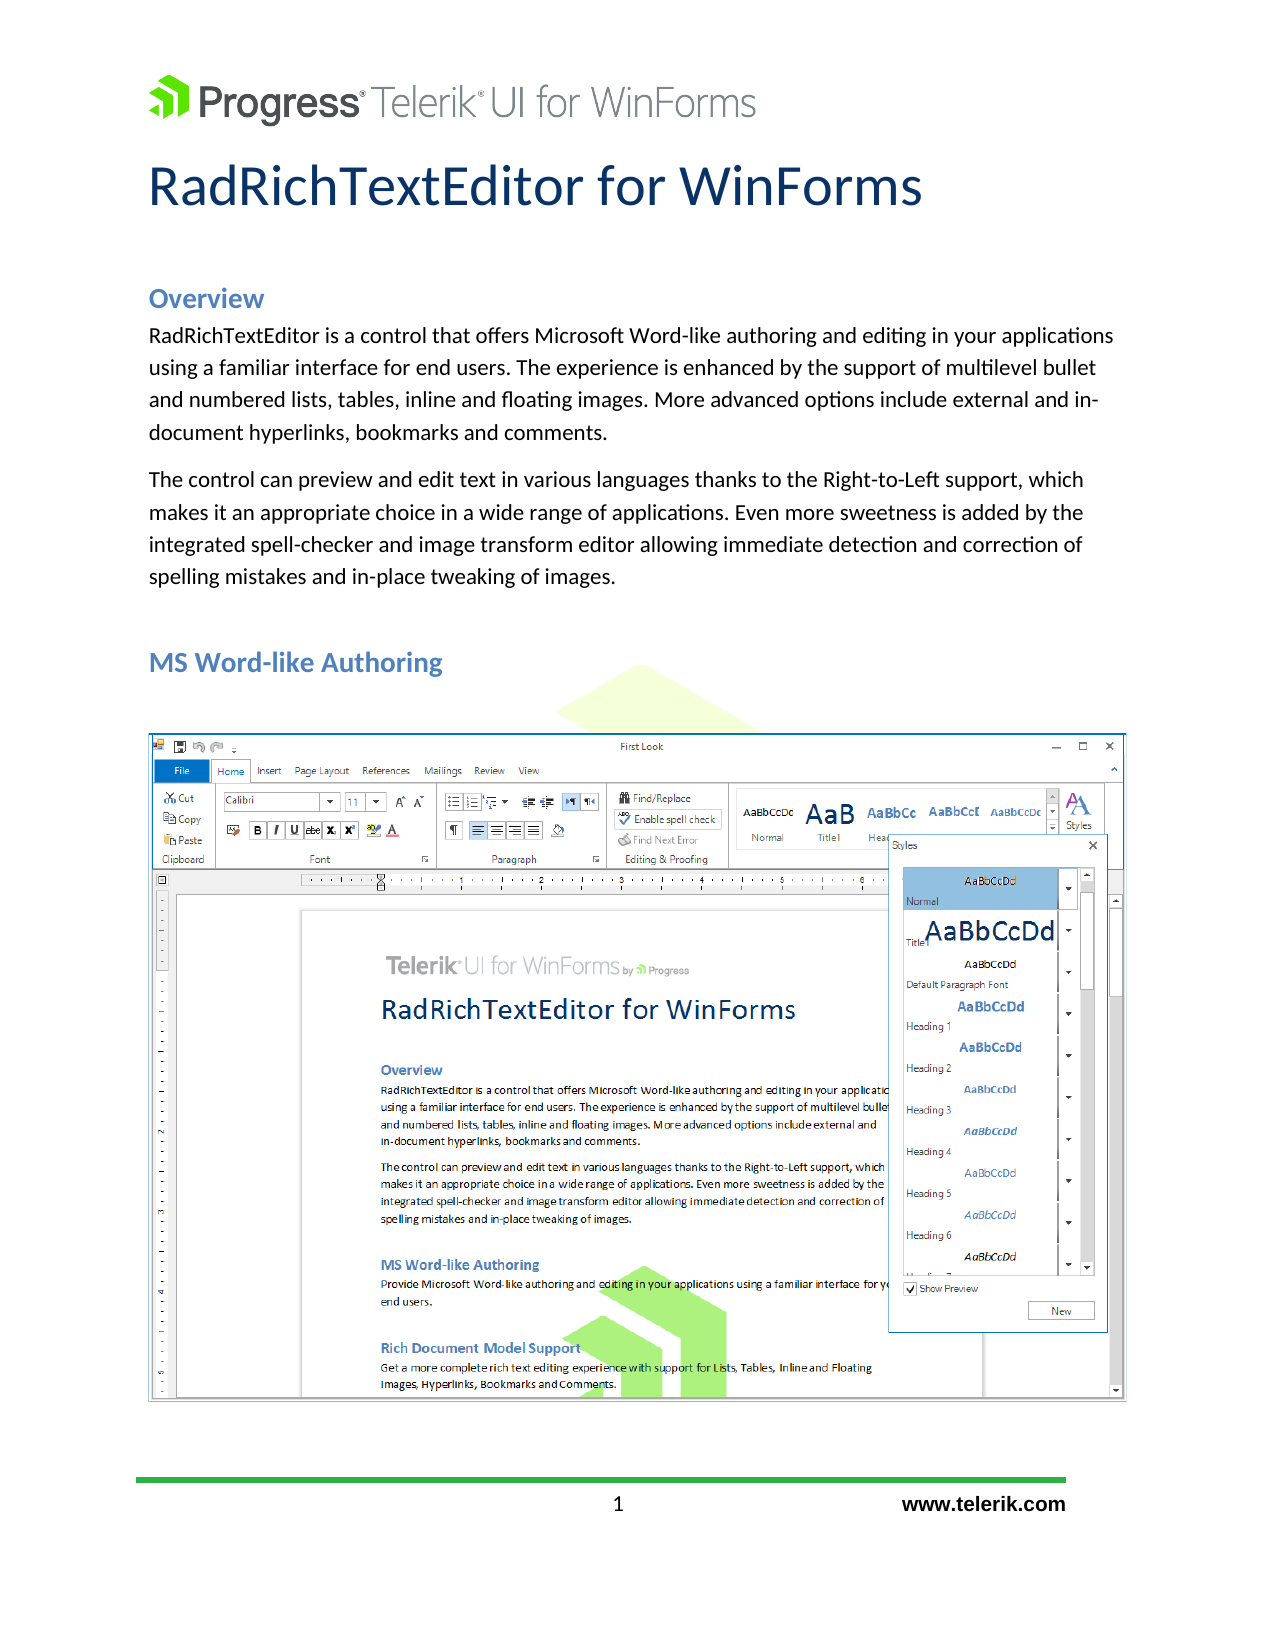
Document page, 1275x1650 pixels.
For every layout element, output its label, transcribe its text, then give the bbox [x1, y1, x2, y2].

text RadRichTextEditor is a control that offers Microsoft Word-like authoring and editing in your applications using a familiar interface for end users. The experience is enhanced by the support of multilevel bullet and numbered lists, tables, inline and floating images. More advanced options include external and in-document hyperlinks, bookmarks and comments. [148, 321, 1127, 446]
subtitle Overview [148, 280, 1127, 316]
subtitle MS Word-like Authoring [148, 644, 1127, 680]
picture [148, 75, 756, 127]
title RadRichTextEditor for WinForms [148, 148, 1127, 220]
picture [148, 733, 1127, 1402]
text The control can preview and edit text in various languages thanks to the Right-to-Left support, which makes it an appropriate choice in a wide range of applications. Even more sweetness is added by the integrated spell-checker and image transform editor allowing immediate detection and correction of spelling mistakes and in-place tweaking of images. [148, 466, 1127, 590]
